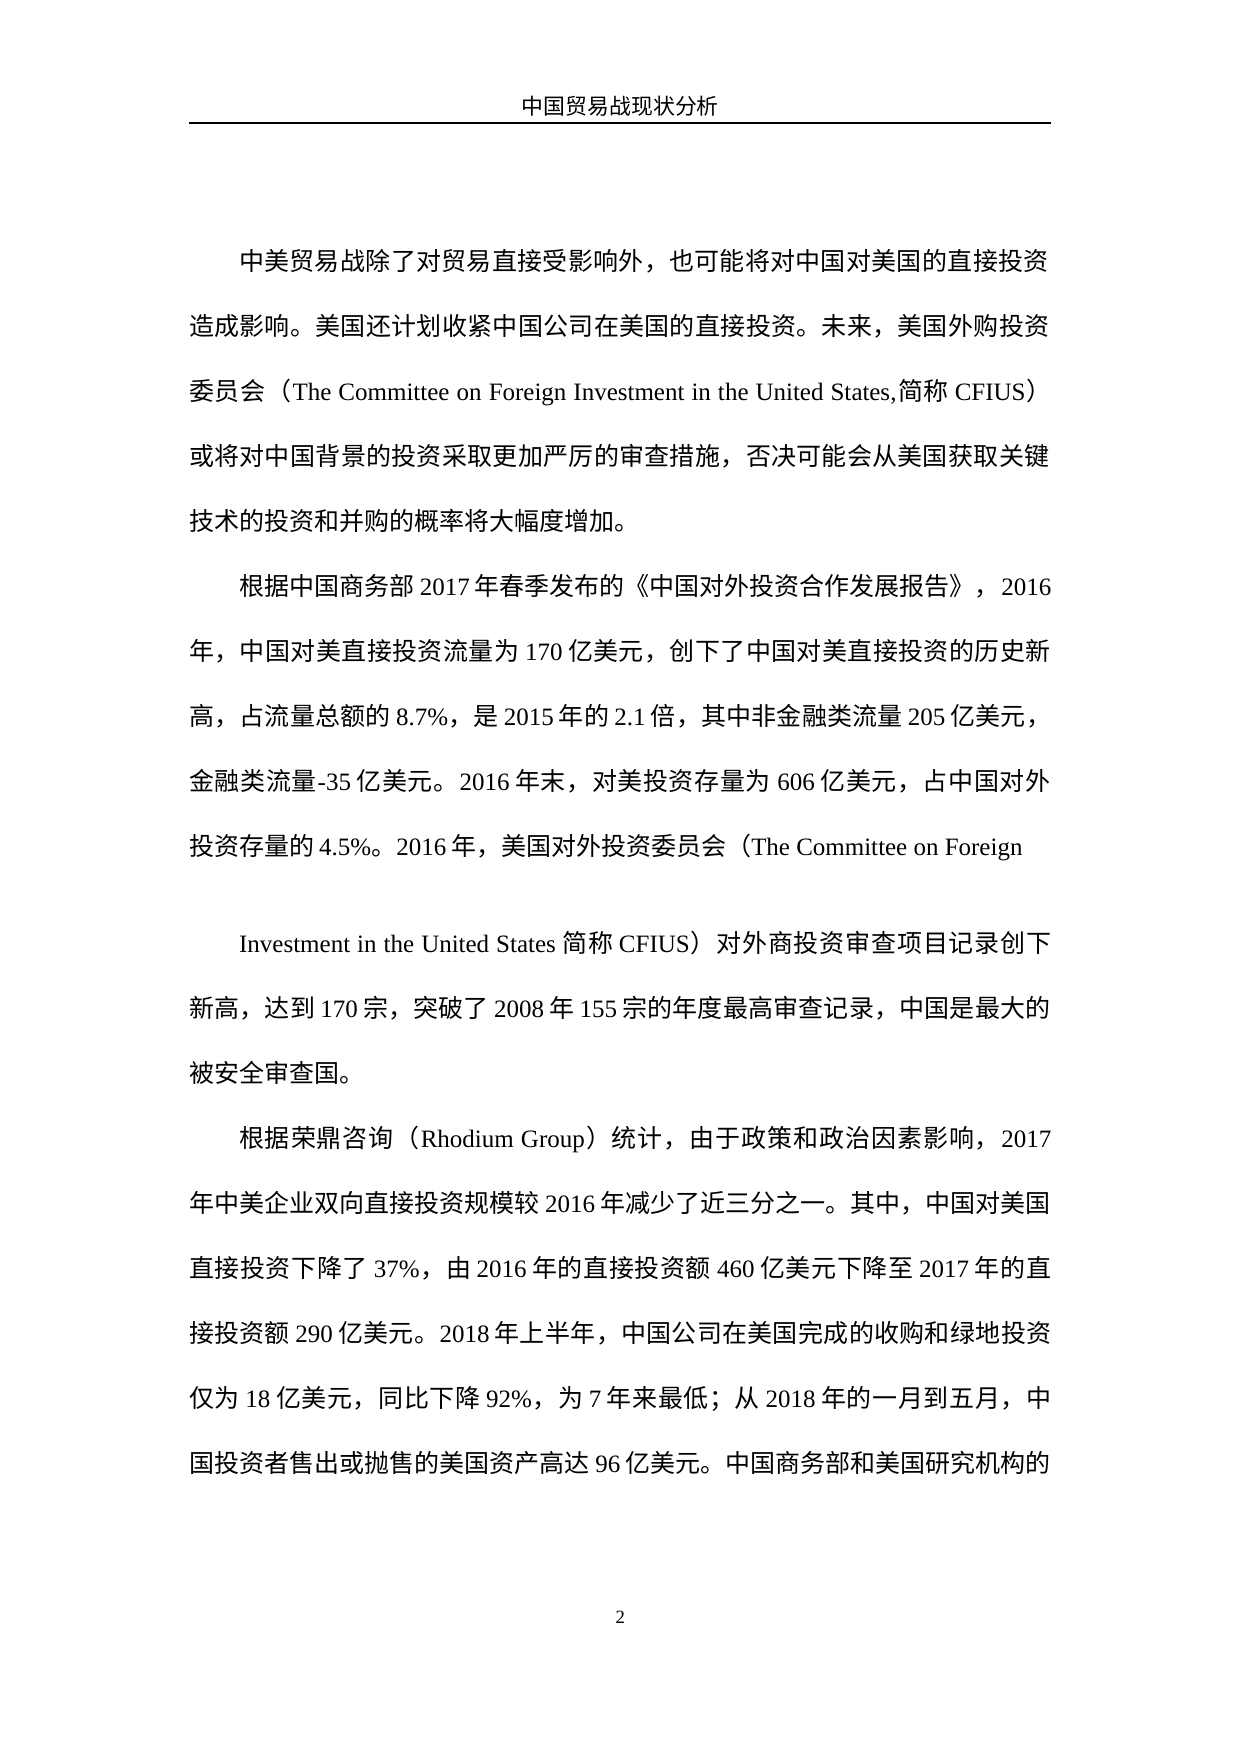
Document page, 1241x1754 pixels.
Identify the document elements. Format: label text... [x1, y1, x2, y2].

text 中美贸易战除了对贸易直接受影响外，也可能将对中国对美国的直接投资造成影响。美国还计划收紧中国公司在美国的直接投资。未来，美国外购投资委员会（The Committee on Foreign Investment in the United States,简称CFIUS）或将对中国背景的投资采取更加严厉的审查措施，否决可能会从美国获取关键技术的投资和并购的概率将大幅度增加。 [189, 227, 1051, 552]
text 根据中国商务部2017年春季发布的《中国对外投资合作发展报告》，2016年，中国对美直接投资流量为170亿美元，创下了中国对美直接投资的历史新高，占流量总额的8.7%，是2015年的2.1倍，其中非金融类流量205亿美元，金融类流量-35亿美元。2016年末，对美投资存量为606亿美元，占中国对外投资存量的4.5%。2016年，美国对外投资委员会（The Committee on Foreign [189, 552, 1051, 877]
text Investment in the United States简称CFIUS）对外商投资审查项目记录创下新高，达到170宗，突破了2008年155宗的年度最高审查记录，中国是最大的被安全审查国。 [189, 909, 1051, 1104]
